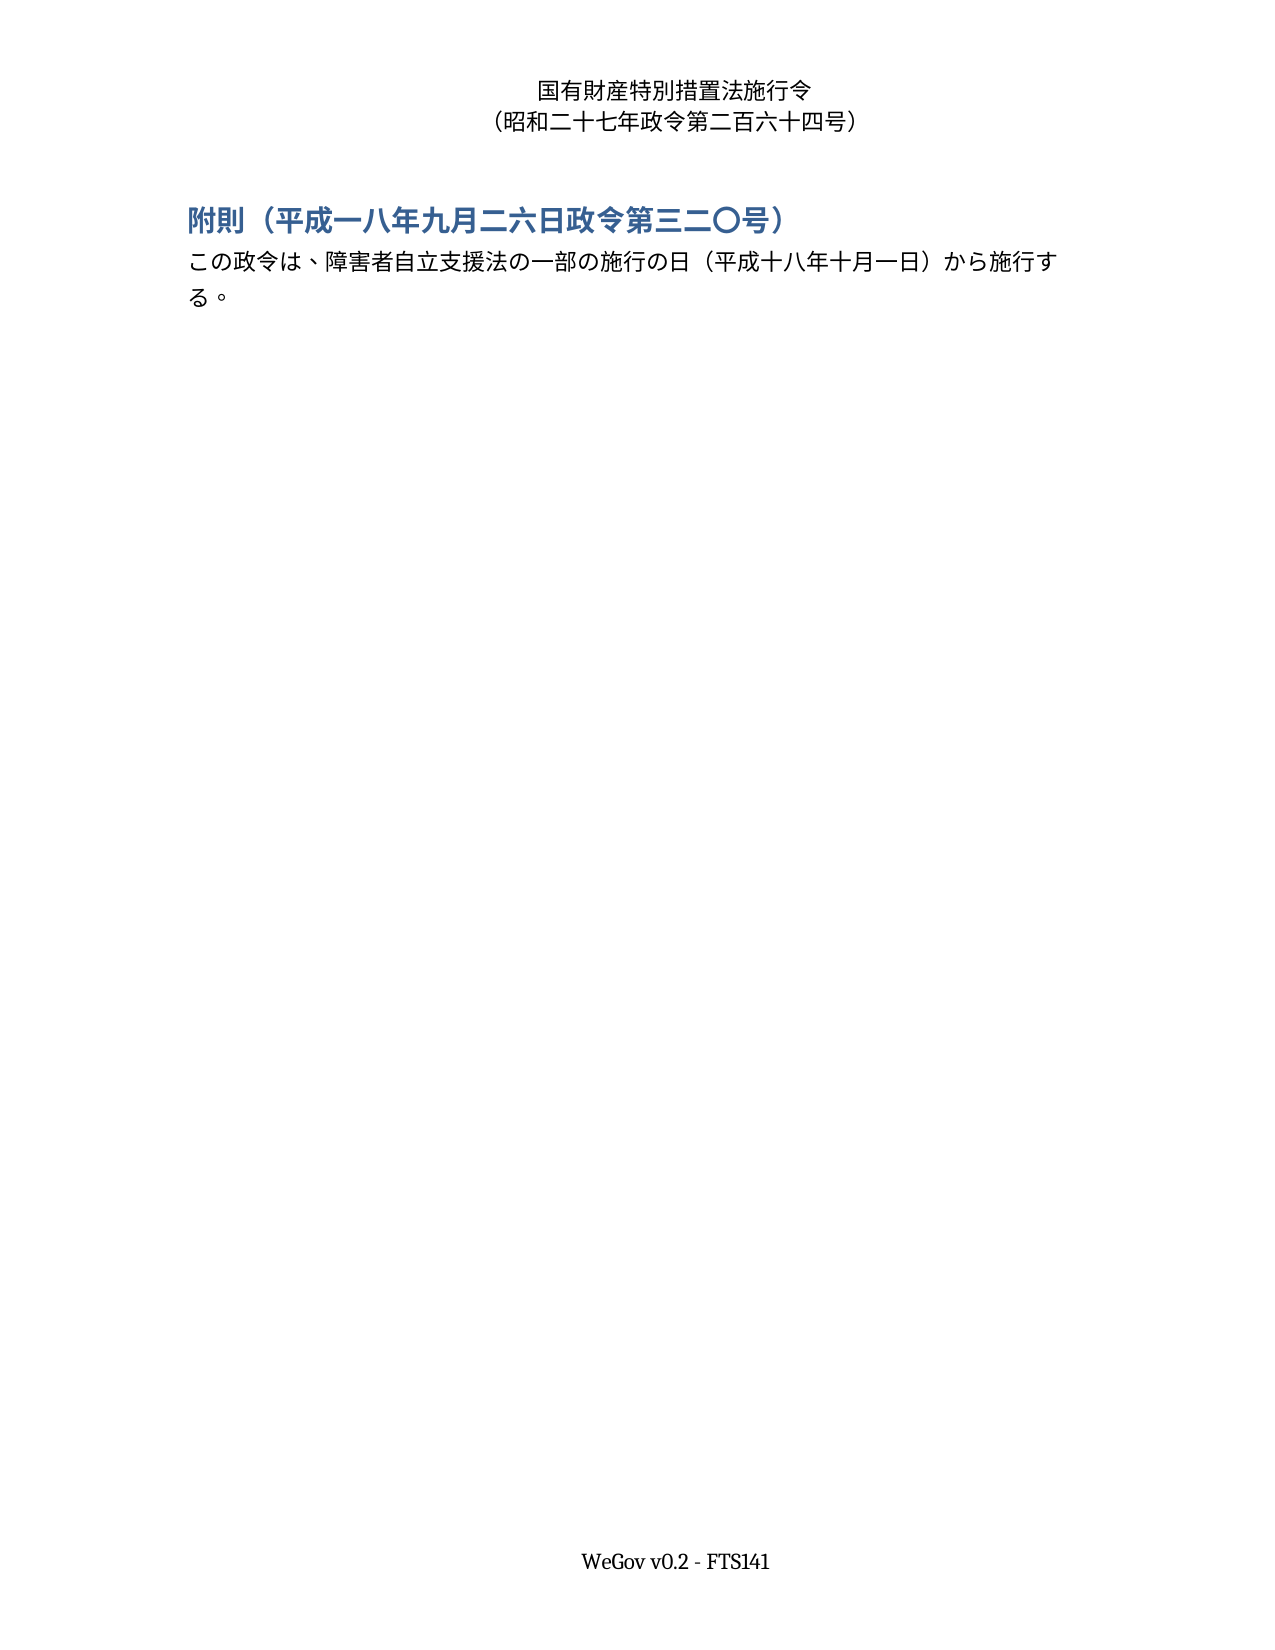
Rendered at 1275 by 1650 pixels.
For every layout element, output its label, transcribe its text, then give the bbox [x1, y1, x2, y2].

subtitle 附則（平成一八年九月二六日政令第三二〇号） [187, 200, 1087, 240]
text この政令は、障害者自立支援法の一部の施行の日（平成十八年十月一日）から施行する。 [187, 246, 1087, 313]
